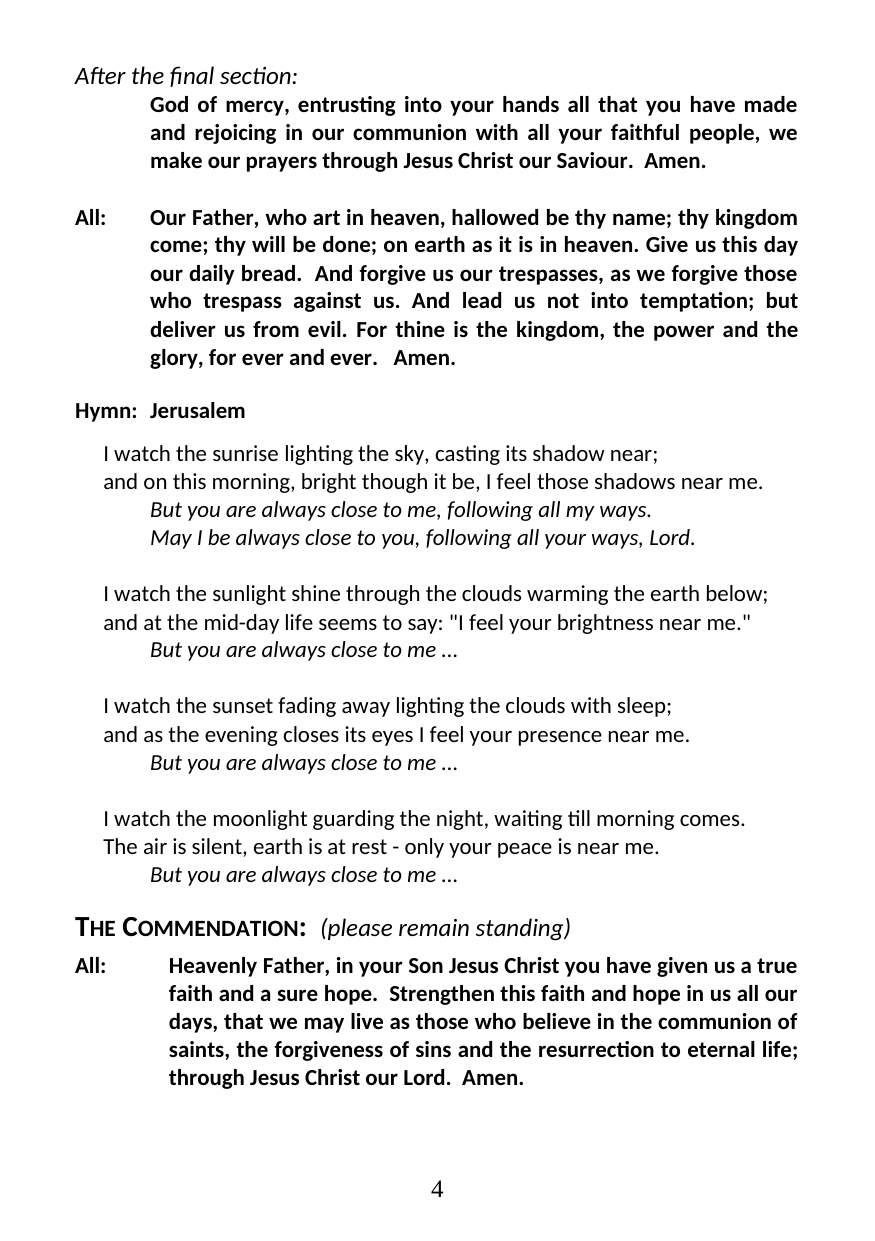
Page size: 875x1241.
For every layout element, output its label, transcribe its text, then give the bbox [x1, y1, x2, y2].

text The air is silent, earth is at rest - only your peace is near me. [103, 832, 799, 860]
text God of mercy, entrusting into your hands all that you have made and rejoicing in our communion with all your faithful people, we make our prayers through Jesus Christ our Saviour. Amen. [75, 91, 799, 174]
text I watch the moonlight guarding the night, waiting till morning comes. [103, 804, 799, 832]
text I watch the sunset fading away lighting the clouds with sleep; [103, 692, 799, 720]
text All: Heavenly Father, in your Son Jesus Christ you have given us a true faith and a sure hope. Strengthen this faith and hope in us all our days, that we may live as those who believe in the communion of saints, the forgiveness of sins and the resurrection to eternal life; through Jesus Christ our Lord. Amen. [75, 951, 799, 1091]
text But you are always close to me ... [103, 748, 799, 776]
text I watch the sunlight shine through the clouds warming the earth below; [103, 579, 799, 608]
text All: Our Father, who art in heaven, hallowed be thy name; thy kingdom come; thy will be done; on earth as it is in heaven. Give us this day our daily bread. And forgive us our trespasses, as we forgive those who trespass against us. And lead us not into temptation; but deliver us from evil. For thine is the kingdom, the power and the glory, for ever and ever. Amen. [75, 203, 799, 371]
text But you are always close to me, following all my ways. [103, 496, 799, 523]
text May I be always close to you, following all your ways, Lord. [103, 523, 799, 552]
text and at the mid-day life seems to say: "I feel your brightness near me." [103, 608, 799, 636]
text and as the evening closes its eyes I feel your presence near me. [103, 720, 799, 748]
text Hymn: Jerusalem [75, 396, 799, 424]
text and on this morning, bright though it be, I feel those shadows near me. [103, 467, 799, 496]
text The Commendation: (please remain standing) [75, 908, 799, 944]
text But you are always close to me ... [103, 860, 799, 888]
subtitle After the final section: [75, 60, 799, 91]
text But you are always close to me ... [103, 636, 799, 664]
text I watch the sunrise lighting the sky, casting its shadow near; [103, 439, 799, 467]
